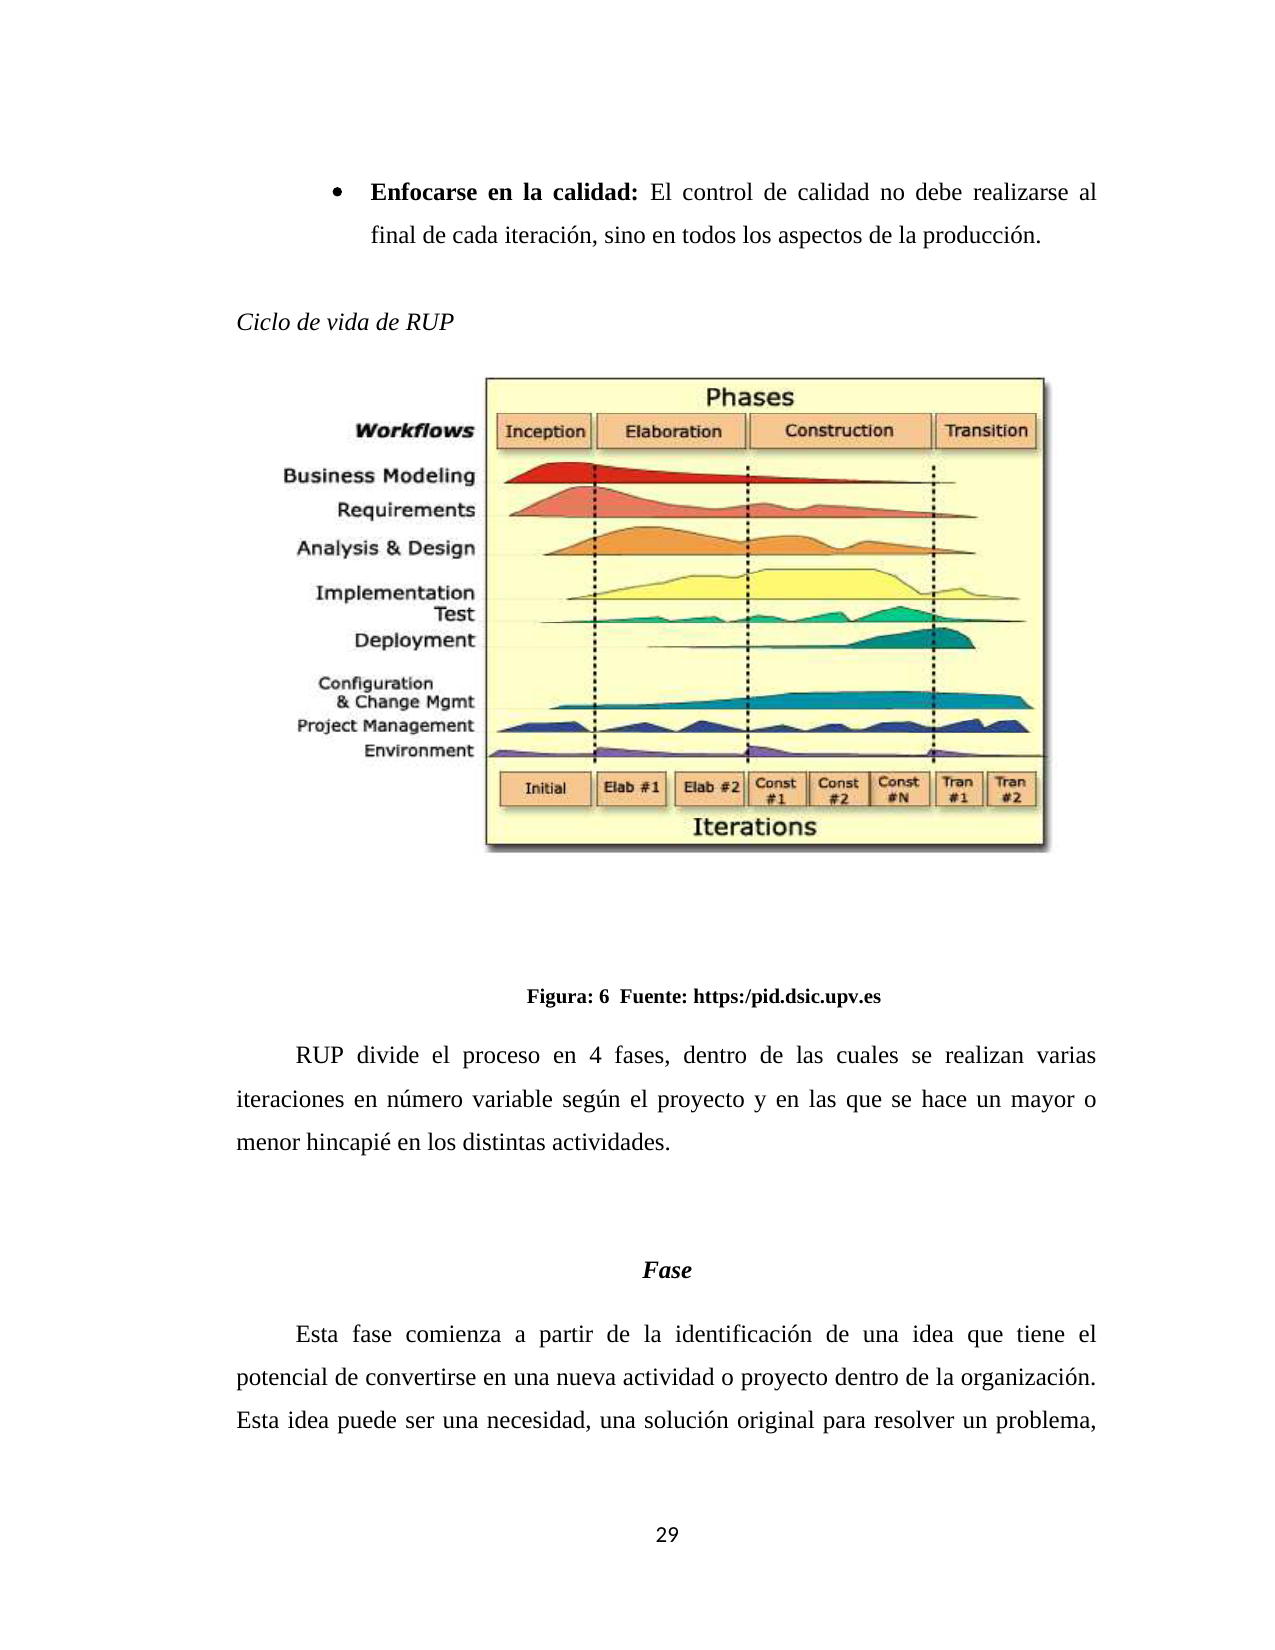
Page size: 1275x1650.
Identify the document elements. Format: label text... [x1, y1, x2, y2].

text Fase [236, 1255, 1098, 1283]
picture [260, 373, 1091, 857]
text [236, 1319, 1098, 1434]
text Ciclo de vida de RUP [236, 307, 1098, 335]
text RUP divide el proceso en 4 fases, dentro de las cuales se realizan varias iteraciones en número variable según el proyecto y en las que se hace un mayor o menor hincapié en los distintas actividades. [236, 1041, 1098, 1156]
list Enfocarse en la calidad: El control de calidad no debe realizarse al final de cada iteración, sino en todos los aspectos de la producción. [333, 177, 1098, 249]
